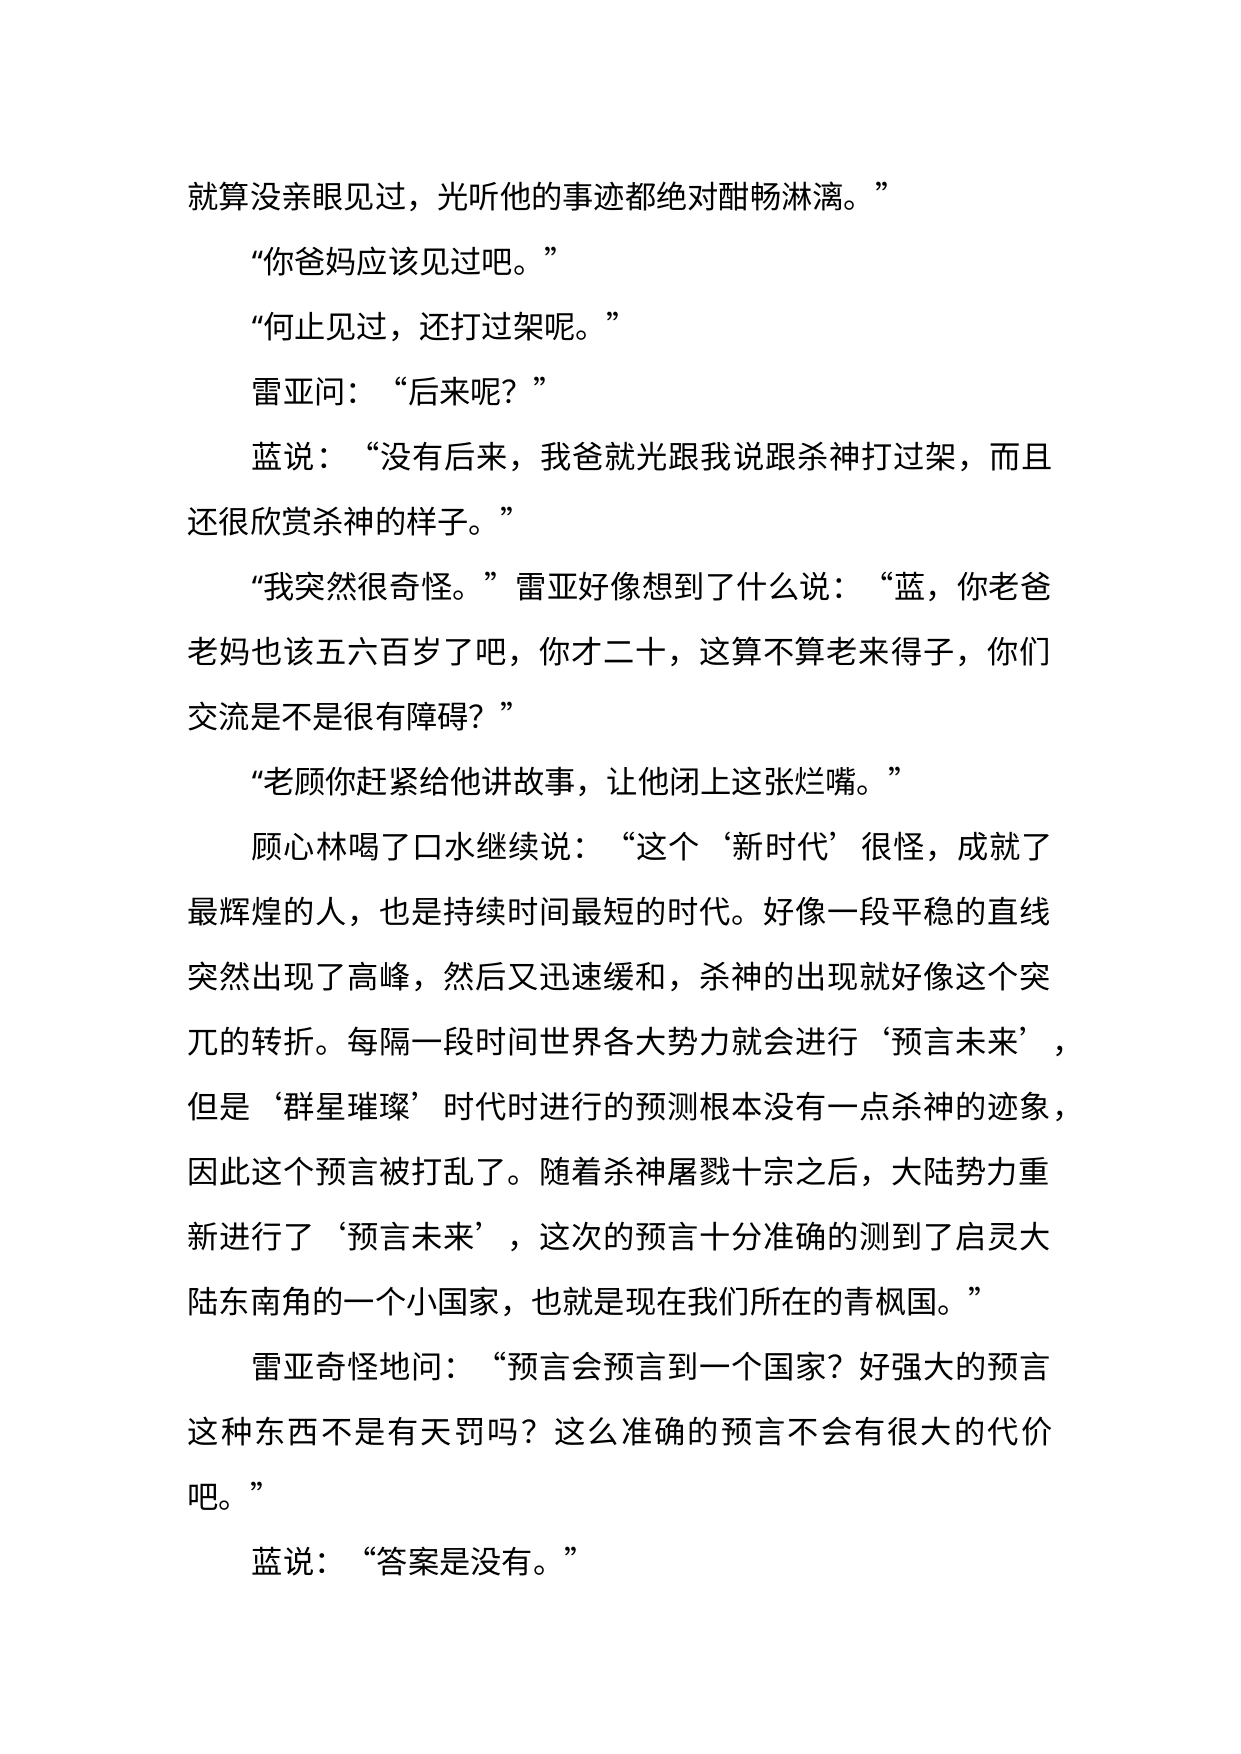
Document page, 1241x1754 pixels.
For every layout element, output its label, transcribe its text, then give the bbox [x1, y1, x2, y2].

text 蓝说：“没有后来，我爸就光跟我说跟杀神打过架，而且还很欣赏杀神的样子。” [187, 422, 1053, 552]
text “我突然很奇怪。”雷亚好像想到了什么说：“蓝，你老爸老妈也该五六百岁了吧，你才二十，这算不算老来得子，你们交流是不是很有障碍？” [187, 552, 1053, 747]
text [187, 162, 1053, 227]
text 蓝说：“答案是没有。” [187, 1527, 1053, 1592]
text 顾心林喝了口水继续说：“这个‘新时代’很怪，成就了最辉煌的人，也是持续时间最短的时代。好像一段平稳的直线突然出现了高峰，然后又迅速缓和，杀神的出现就好像这个突兀的转折。每隔一段时间世界各大势力就会进行‘预言未来’，但是‘群星璀璨’时代时进行的预测根本没有一点杀神的迹象，因此这个预言被打乱了。随着杀神屠戮十宗之后，大陆势力重新进行了‘预言未来’，这次的预言十分准确的测到了启灵大陆东南角的一个小国家，也就是现在我们所在的青枫国。” [187, 812, 1053, 1332]
text “老顾你赶紧给他讲故事，让他闭上这张烂嘴。” [187, 747, 1053, 812]
text “何止见过，还打过架呢。” [187, 292, 1053, 357]
text 雷亚问：“后来呢？” [187, 357, 1053, 422]
text 雷亚奇怪地问：“预言会预言到一个国家？好强大的预言。这种东西不是有天罚吗？这么准确的预言不会有很大的代价吧。” [187, 1332, 1053, 1527]
text “你爸妈应该见过吧。” [187, 227, 1053, 292]
